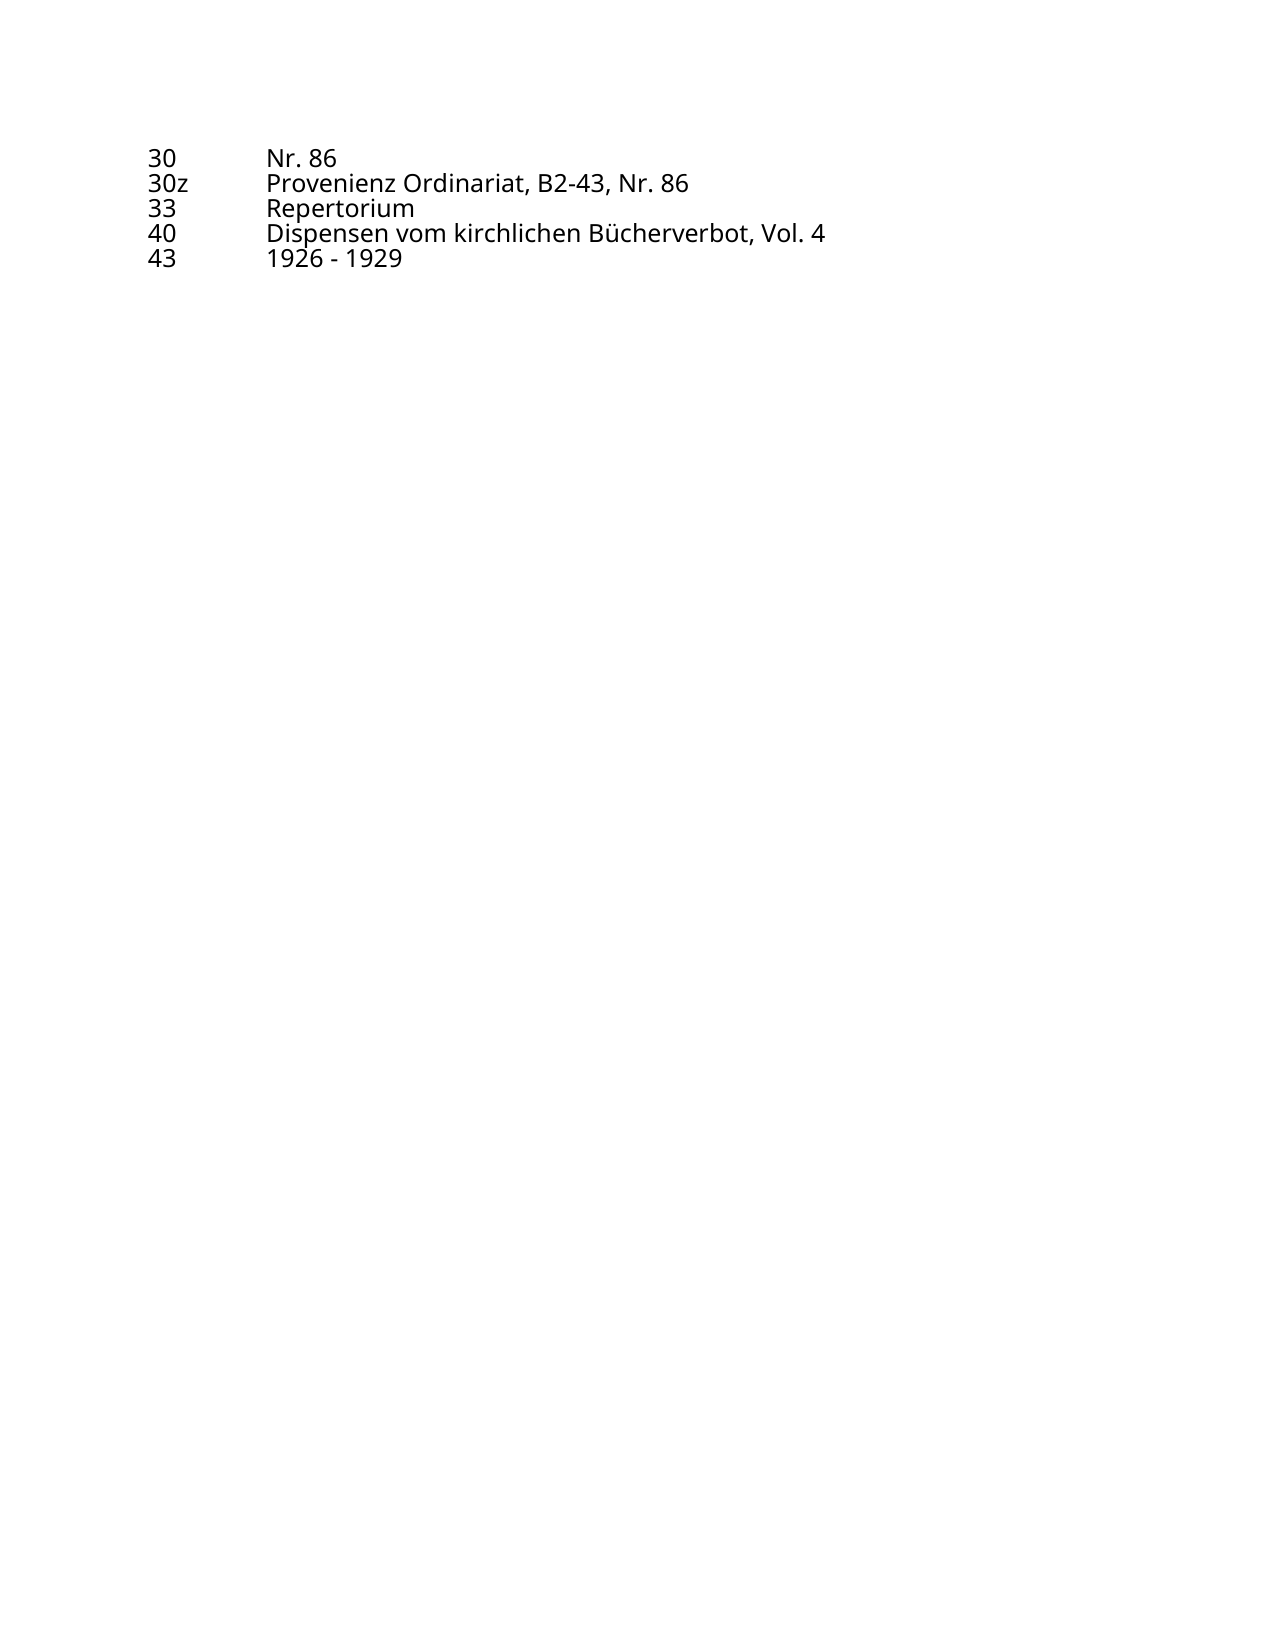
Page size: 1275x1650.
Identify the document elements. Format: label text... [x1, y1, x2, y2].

text 33 Repertorium [148, 198, 1127, 223]
text 43 1926 - 1929 [148, 248, 1127, 273]
text 30z Provenienz Ordinariat, B2-43, Nr. 86 [148, 173, 1127, 198]
text 40 s[3{Dispensen} vom 2{kirchlich}en 1{Bücherverbot}]s, Vol. 4 [148, 223, 1127, 248]
text 30 Nr. 86 [148, 148, 1127, 173]
